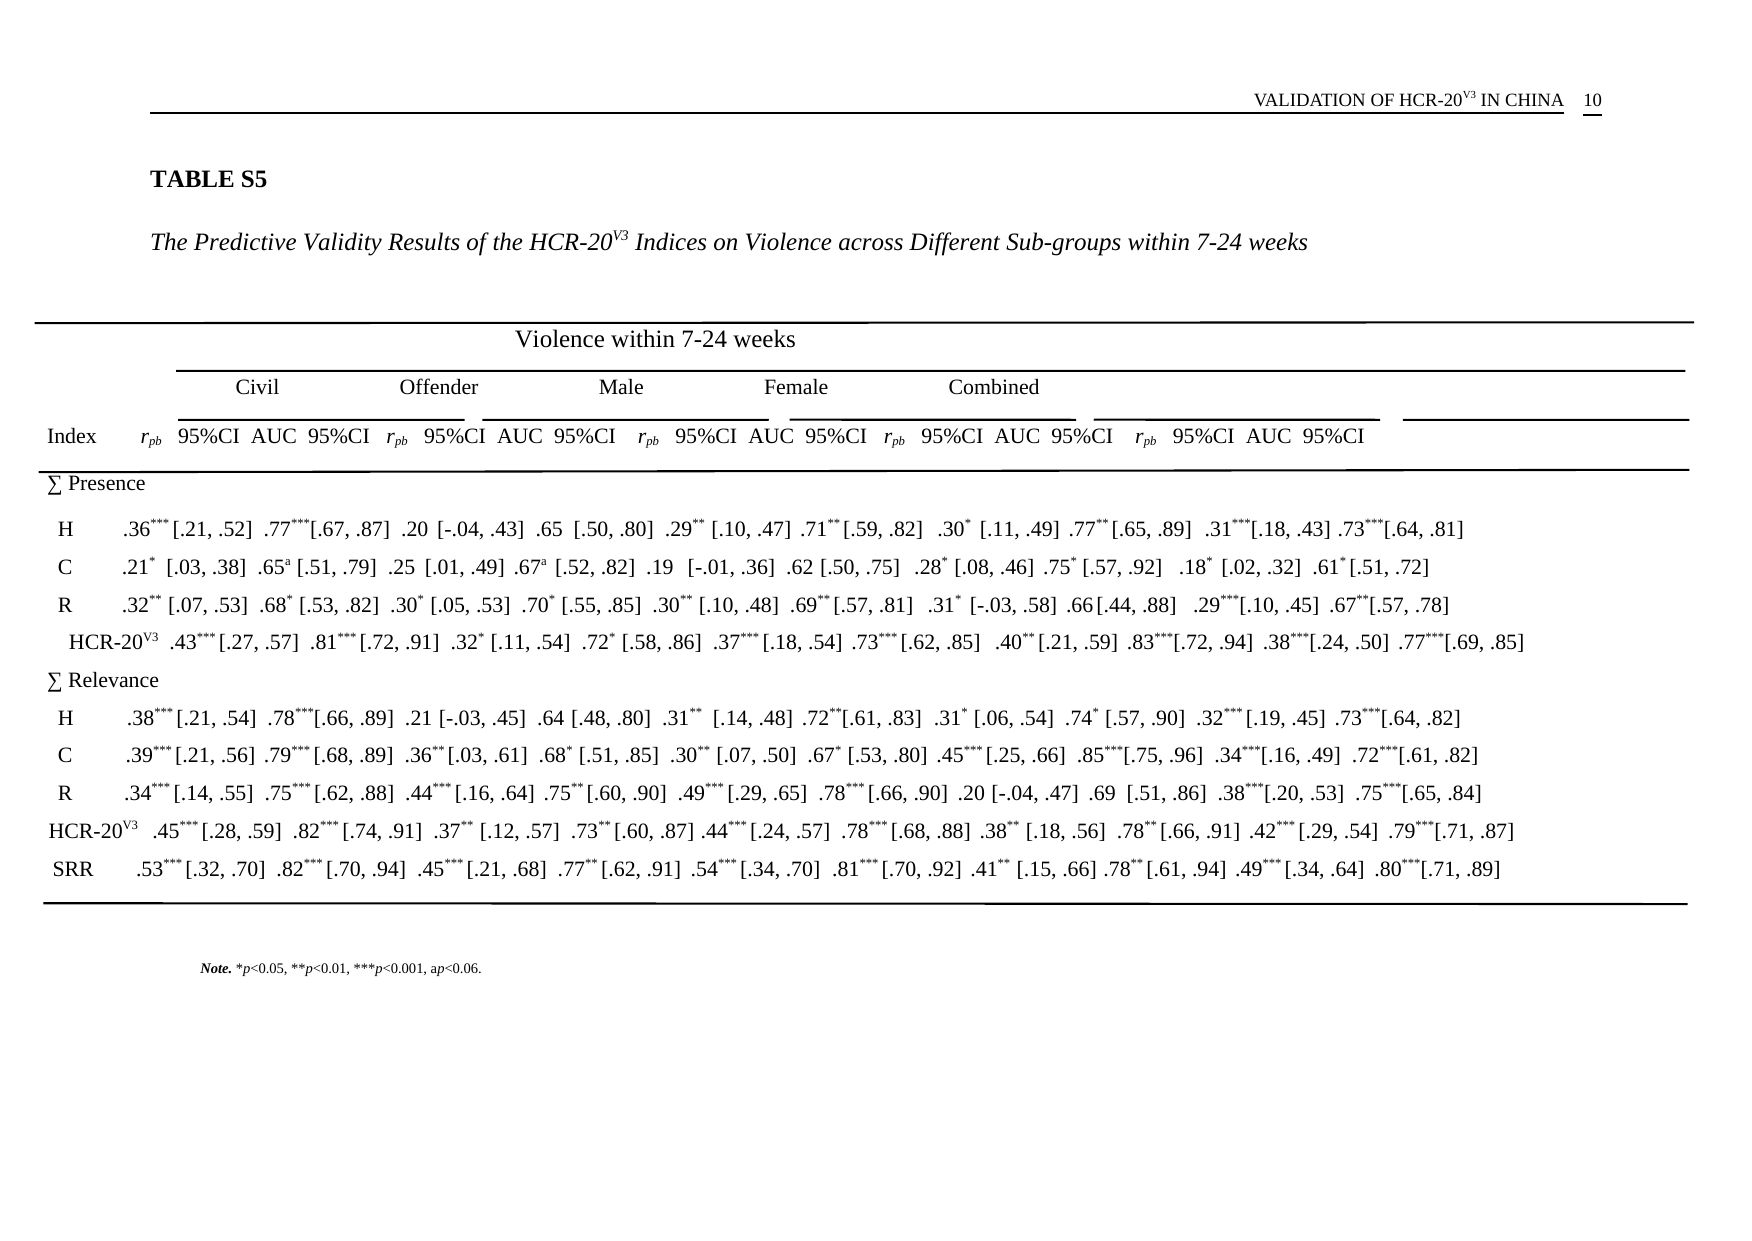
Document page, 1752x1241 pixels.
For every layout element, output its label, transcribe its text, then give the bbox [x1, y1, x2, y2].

text C .21* [.03, .38] .65a [.51, .79] .25 [.01, .49] .67a [.52, .82] .19 [-.01, .36] .62 [.50, .75] .28* [.08, .46] .75* [.57, .92] .18* [.02, .32] .61* [.51, .72] [47, 549, 1742, 583]
text HCR-20V3 .45*** [.28, .59] .82*** [.74, .91] .37** [.12, .57] .73** [.60, .87] .44*** [.24, .57] .78*** [.68, .88] .38** [.18, .56] .78** [.66, .91] .42*** [.29, .54] .79***[.71, .87] [32, 813, 1742, 847]
text Violence within 7-24 weeks [150, 324, 1602, 355]
text ∑ Relevance [47, 663, 1602, 697]
text R .34*** [.14, .55] .75*** [.62, .88] .44*** [.16, .64] .75** [.60, .90] .49*** [.29, .65] .78*** [.66, .90] .20 [-.04, .47] .69 [.51, .86] .38***[.20, .53] .75***[.65, .84] [47, 776, 1742, 810]
text C .39*** [.21, .56] .79*** [.68, .89] .36** [.03, .61] .68* [.51, .85] .30** [.07, .50] .67* [.53, .80] .45*** [.25, .66] .85***[.75, .96] .34***[.16, .49] .72***[.61, .82] [47, 738, 1742, 772]
text Index rpb 95%CI AUC 95%CI rpb 95%CI AUC 95%CI rpb 95%CI AUC 95%CI rpb 95%CI AUC 95%CI rpb 95%CI AUC 95%CI [47, 419, 1742, 453]
text ∑ Presence [47, 471, 1602, 499]
text The Predictive Validity Results of the HCR-20V3 Indices on Violence across Different Sub-groups within 7-24 weeks [150, 224, 1602, 258]
text Note. *p<0.05, **p<0.01, ***p<0.001, ap<0.06. [150, 957, 1602, 991]
text Civil Offender Male Female Combined [150, 370, 1602, 404]
text H .36*** [.21, .52] .77***[.67, .87] .20 [-.04, .43] .65 [.50, .80] .29** [.10, .47] .71** [.59, .82] .30* [.11, .49] .77** [.65, .89] .31***[.18, .43] .73***[.64, .81] [47, 512, 1727, 546]
text SRR .53*** [.32, .70] .82*** [.70, .94] .45*** [.21, .68] .77** [.62, .91] .54*** [.34, .70] .81*** [.70, .92] .41** [.15, .66] .78** [.61, .94] .49*** [.34, .64] .80***[.71, .89] [47, 851, 1742, 885]
text HCR-20V3 .43*** [.27, .57] .81*** [.72, .91] .32* [.11, .54] .72* [.58, .86] .37*** [.18, .54] .73*** [.62, .85] .40** [.21, .59] .83***[.72, .94] .38***[.24, .50] .77***[.69, .85] [47, 625, 1742, 659]
text TABLE S5 [150, 162, 1602, 196]
text H .38*** [.21, .54] .78***[.66, .89] .21 [-.03, .45] .64 [.48, .80] .31** [.14, .48] .72**[.61, .83] .31* [.06, .54] .74* [.57, .90] .32*** [.19, .45] .73***[.64, .82] [47, 700, 1742, 734]
text R .32** [.07, .53] .68* [.53, .82] .30* [.05, .53] .70* [.55, .85] .30** [.10, .48] .69** [.57, .81] .31* [-.03, .58] .66 [.44, .88] .29***[.10, .45] .67**[.57, .78] [47, 587, 1742, 621]
